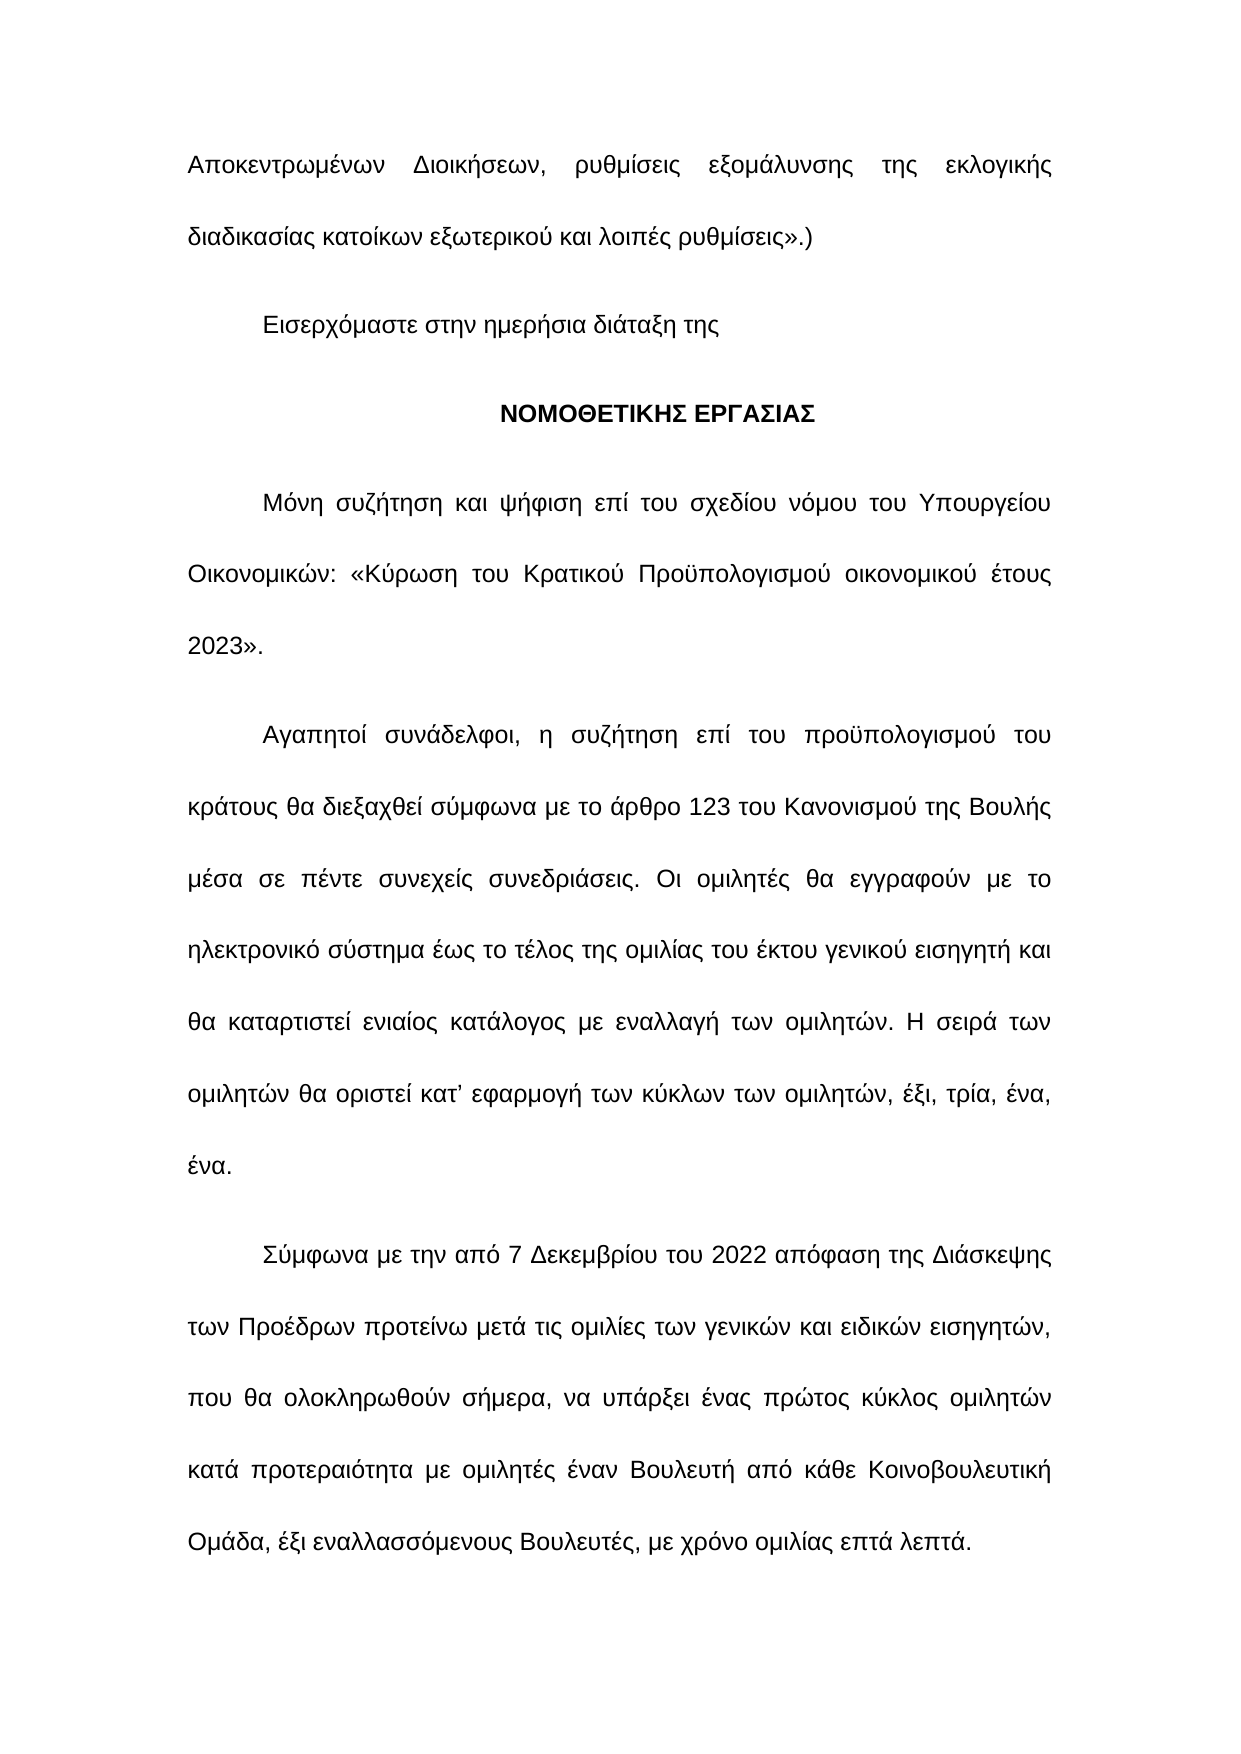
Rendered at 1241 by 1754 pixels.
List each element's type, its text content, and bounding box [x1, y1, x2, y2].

text Μόνη συζήτηση και ψήφιση επί του σχεδίου νόμου του Υπουργείου Οικονομικών: «Κύρωση του Κρατικού Προϋπολογισμού οικονομικού έτους 2023». [187, 487, 1053, 660]
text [187, 173, 1053, 251]
text Αγαπητοί συνάδελφοι, η συζήτηση επί του προϋπολογισμού του κράτους θα διεξαχθεί σύμφωνα με το άρθρο 123 του Κανονισμού της Βουλής μέσα σε πέντε συνεχείς συνεδριάσεις. Οι ομιλητές θα εγγραφούν με το ηλεκτρονικό σύστημα έως το τέλος της ομιλίας του έκτου γενικού εισηγητή και θα καταρτιστεί ενιαίος κατάλογος με εναλλαγή των ομιλητών. Η σειρά των ομιλητών θα οριστεί κατ’ εφαρμογή των κύκλων των ομιλητών, έξι, τρία, ένα, ένα. [187, 720, 1053, 1180]
text ΝΟΜΟΘΕΤΙΚΗΣ ΕΡΓΑΣΙΑΣ [187, 399, 1053, 428]
text Σύμφωνα με την από 7 Δεκεμβρίου του 2022 απόφαση της Διάσκεψης των Προέδρων προτείνω μετά τις ομιλίες των γενικών και ειδικών εισηγητών, που θα ολοκληρωθούν σήμερα, να υπάρξει ένας πρώτος κύκλος ομιλητών κατά προτεραιότητα με ομιλητές έναν Βουλευτή από κάθε Κοινοβουλευτική Ομάδα, έξι εναλλασσόμενους Βουλευτές, με χρόνο ομιλίας επτά λεπτά. [187, 1239, 1053, 1556]
text Εισερχόμαστε στην ημερήσια διάταξη της [187, 310, 1053, 339]
